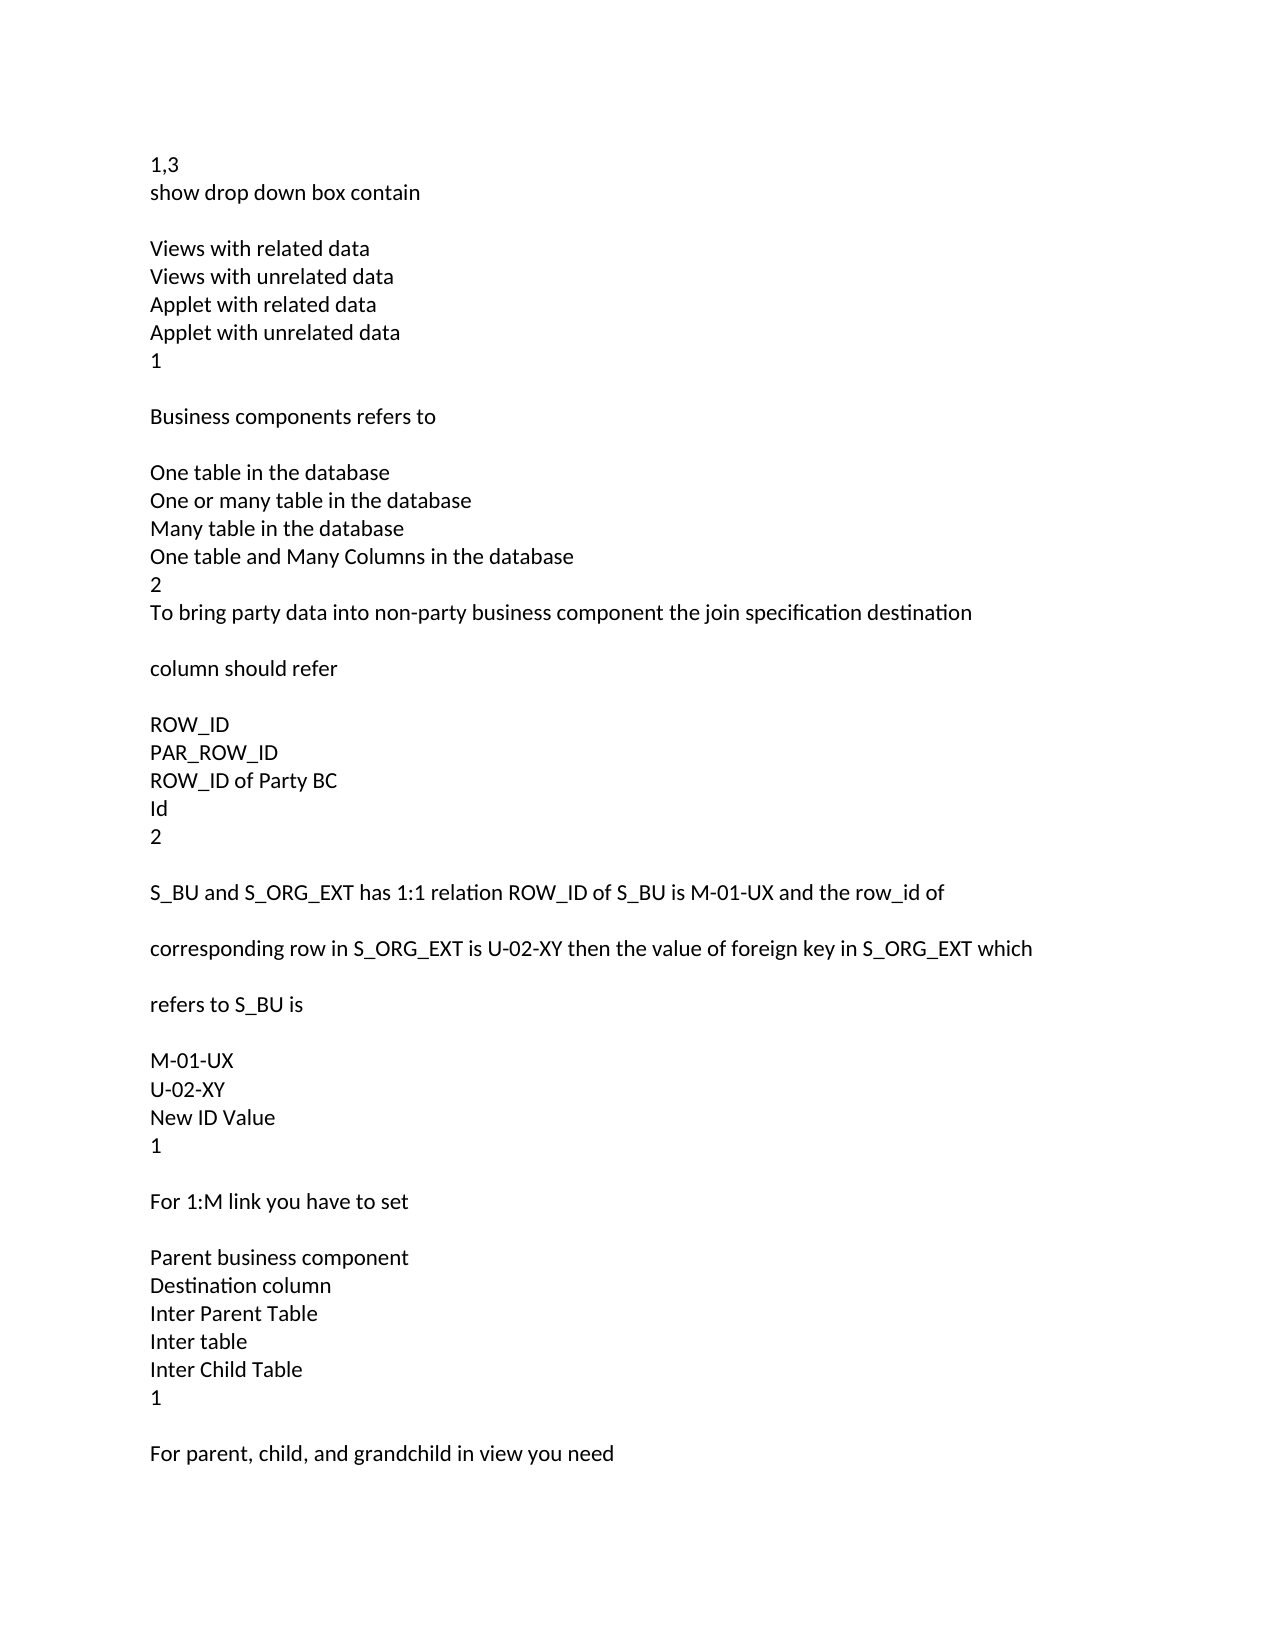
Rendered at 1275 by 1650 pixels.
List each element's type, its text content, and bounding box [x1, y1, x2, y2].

text Many table in the database [150, 514, 1125, 542]
text 1 [150, 346, 1125, 374]
text Views with related data [150, 234, 1125, 262]
text Inter table [150, 1327, 1125, 1355]
text New ID Value [150, 1103, 1125, 1131]
text One table in the database [150, 458, 1125, 486]
text 1 [150, 1383, 1125, 1411]
text PAR_ROW_ID [150, 738, 1125, 766]
text Views with unrelated data [150, 262, 1125, 290]
text 1 [150, 1131, 1125, 1159]
text Applet with related data [150, 290, 1125, 318]
text Inter Child Table [150, 1355, 1125, 1383]
text ROW_ID [150, 710, 1125, 738]
text 2 [150, 822, 1125, 851]
text show drop down box contain [150, 178, 1125, 206]
text For 1:M link you have to set [150, 1187, 1125, 1215]
text Business components refers to [150, 402, 1125, 430]
text corresponding row in S_ORG_EXT is U-02-XY then the value of foreign key in S_ORG_EXT which [150, 934, 1125, 991]
text 1,3 [150, 150, 1125, 178]
text For parent, child, and grandchild in view you need [150, 1439, 1125, 1467]
text Inter Parent Table [150, 1299, 1125, 1327]
text 2 [150, 570, 1125, 598]
text column should refer [150, 654, 1125, 682]
text One or many table in the database [150, 486, 1125, 514]
text Applet with unrelated data [150, 318, 1125, 346]
text ROW_ID of Party BC [150, 766, 1125, 794]
text S_BU and S_ORG_EXT has 1:1 relation ROW_ID of S_BU is M-01-UX and the row_id of [150, 878, 1125, 934]
text To bring party data into non-party business component the join specification destination [150, 598, 1125, 654]
text Id [150, 794, 1125, 822]
text U-02-XY [150, 1075, 1125, 1103]
text refers to S_BU is [150, 991, 1125, 1019]
text One table and Many Columns in the database [150, 542, 1125, 570]
text Destination column [150, 1271, 1125, 1299]
text M-01-UX [150, 1047, 1125, 1075]
text Parent business component [150, 1243, 1125, 1271]
